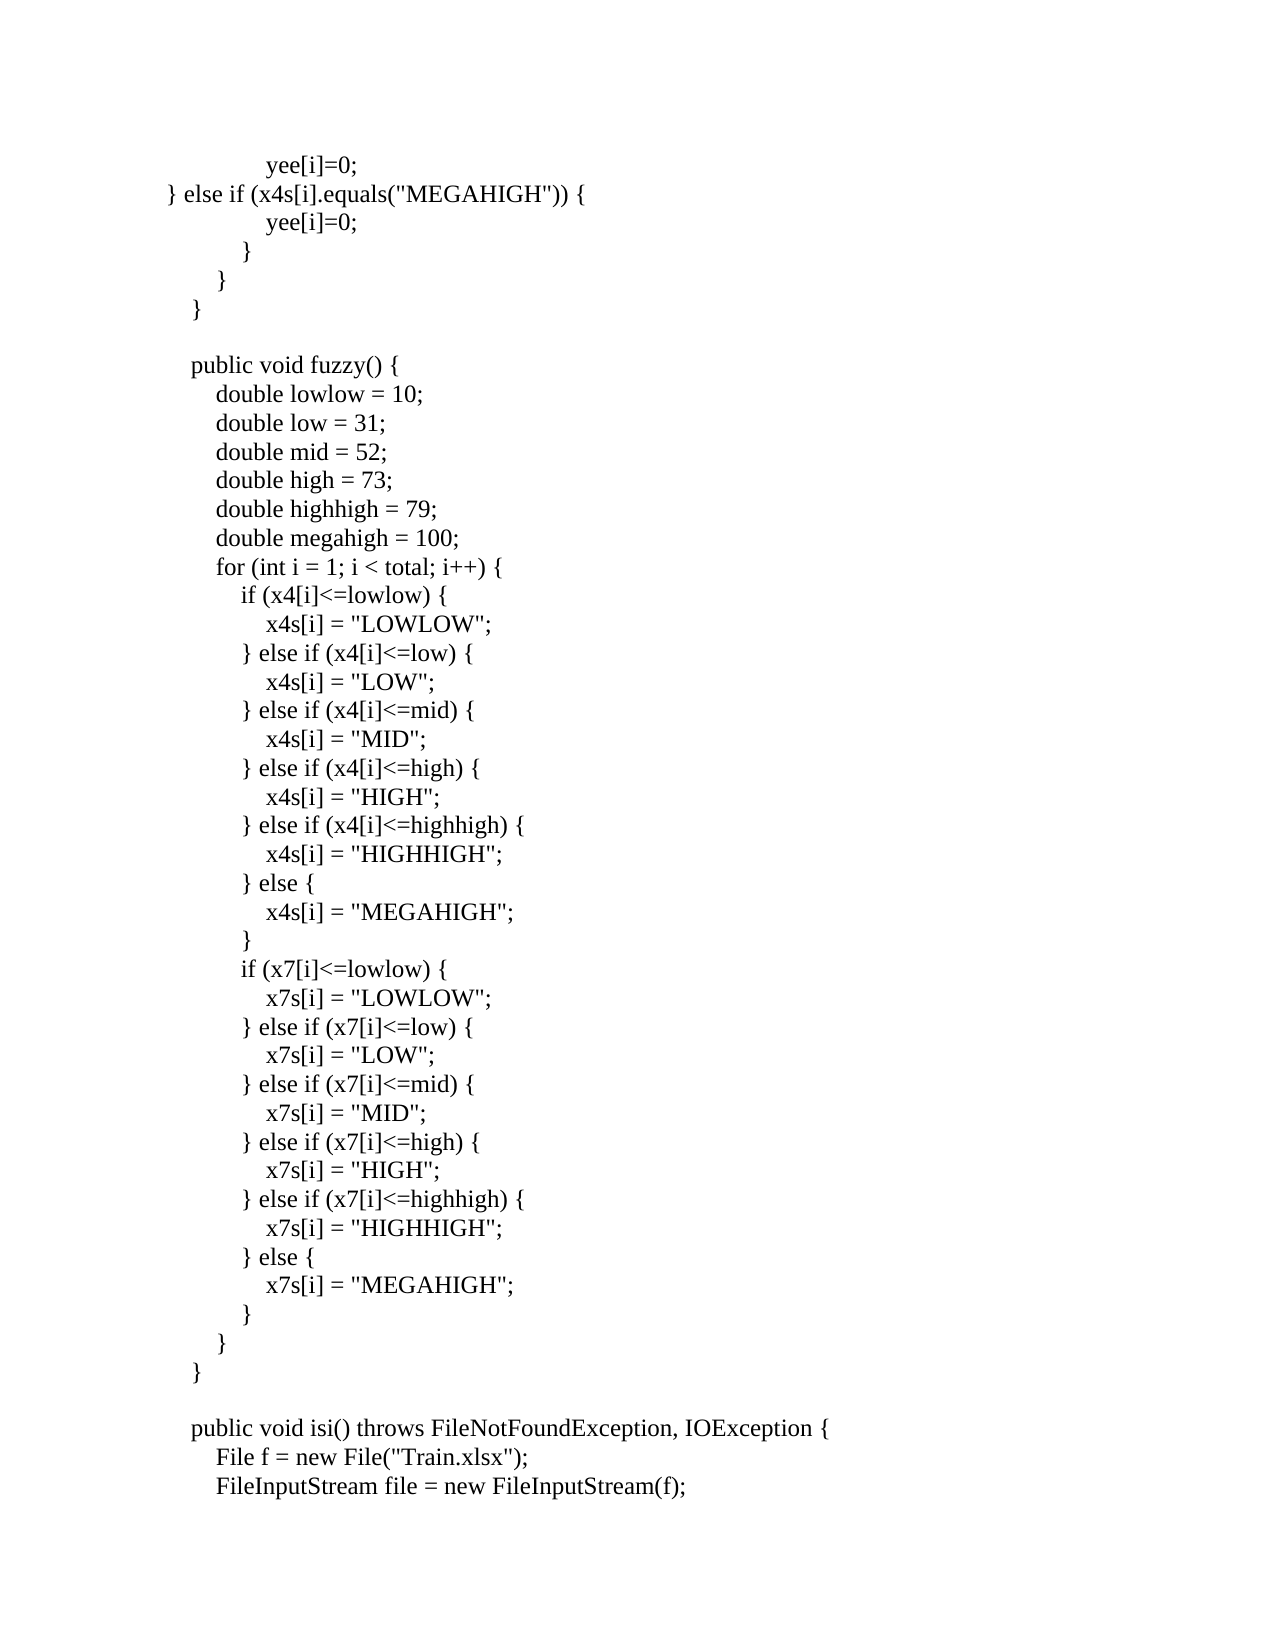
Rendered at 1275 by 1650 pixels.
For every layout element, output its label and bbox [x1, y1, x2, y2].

table_cell [150, 150, 1125, 1500]
